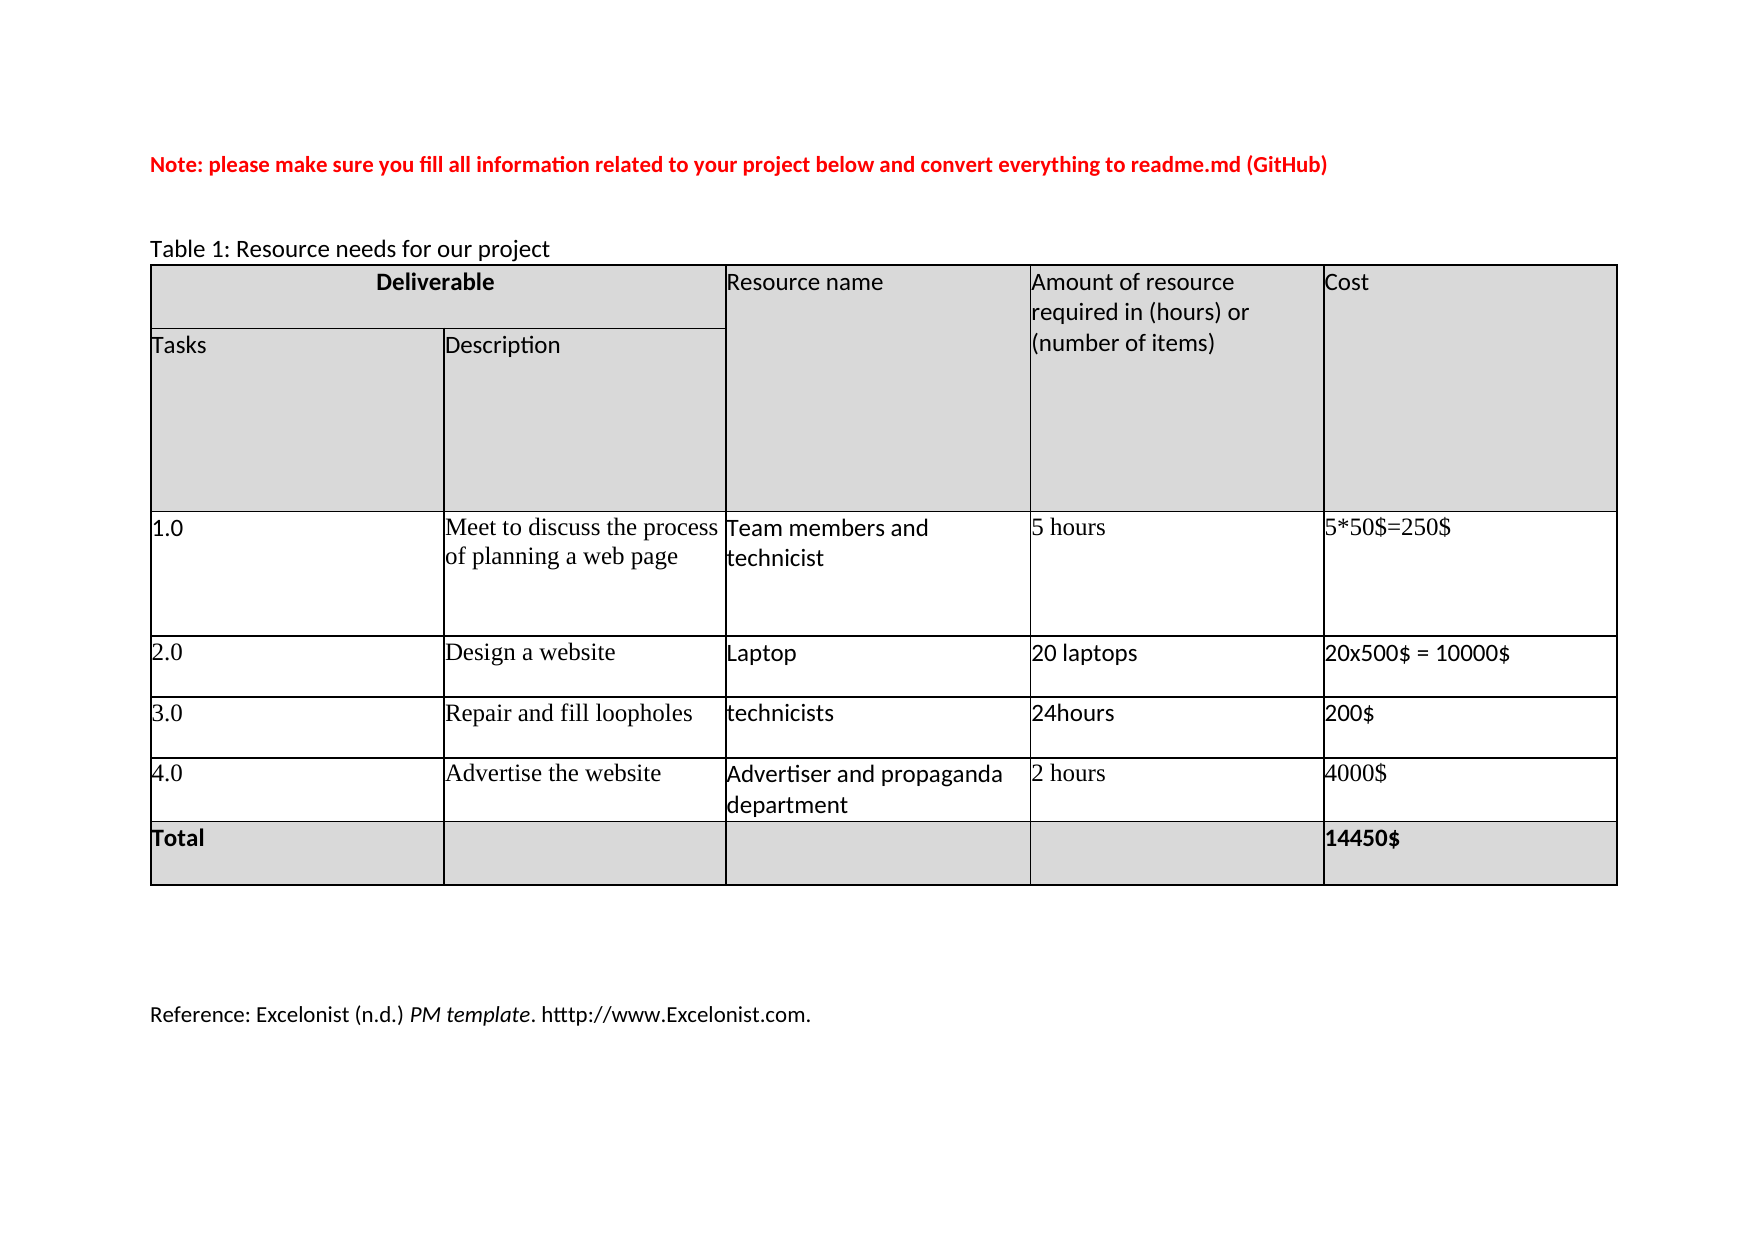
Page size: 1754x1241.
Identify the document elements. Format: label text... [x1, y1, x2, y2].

table_cell Team members and technicist [727, 512, 1030, 635]
table_cell 20x500$ = 10000$ [1325, 637, 1616, 696]
table_cell Design a website [445, 637, 725, 696]
table_cell 200$ [1325, 698, 1616, 757]
table_cell 24hours [1031, 698, 1323, 757]
table_cell 14450$ [1325, 822, 1616, 884]
table_header Resource name [727, 266, 1030, 511]
table_header Deliverable [152, 266, 725, 328]
table_cell [445, 822, 725, 884]
table_cell [1031, 822, 1323, 884]
table_cell Meet to discuss the process of planning a web page [445, 512, 725, 635]
text Table 1: Resource needs for our project [150, 233, 1604, 264]
table_cell technicists [727, 698, 1030, 757]
table_cell 4.0 [152, 759, 443, 821]
table_cell Advertise the website [445, 759, 725, 821]
table_cell 5 hours [1031, 512, 1323, 635]
table_header Cost [1325, 266, 1616, 511]
table_cell 4000$ [1325, 759, 1616, 821]
table_cell 2.0 [152, 637, 443, 696]
text Note: please make sure you fill all information related to your project below and convert everything to readme.md (GitHub) [150, 150, 1604, 178]
table_cell [727, 822, 1030, 884]
table_cell Total [152, 822, 443, 884]
table_cell 3.0 [152, 698, 443, 757]
table_cell Laptop [727, 637, 1030, 696]
table_cell Advertiser and propaganda department [727, 759, 1030, 821]
table_cell Tasks [152, 329, 443, 511]
table_cell 20 laptops [1031, 637, 1323, 696]
table_cell 1.0 [152, 512, 443, 635]
text Reference: Excelonist (n.d.) PM template. htttp://www.Excelonist.com. [150, 1000, 1604, 1028]
table_header Amount of resource required in (hours) or (number of items) [1031, 266, 1323, 511]
table_cell 5*50$=250$ [1325, 512, 1616, 635]
table_cell Description [445, 329, 725, 511]
table_cell 2 hours [1031, 759, 1323, 821]
table_cell Repair and fill loopholes [445, 698, 725, 757]
